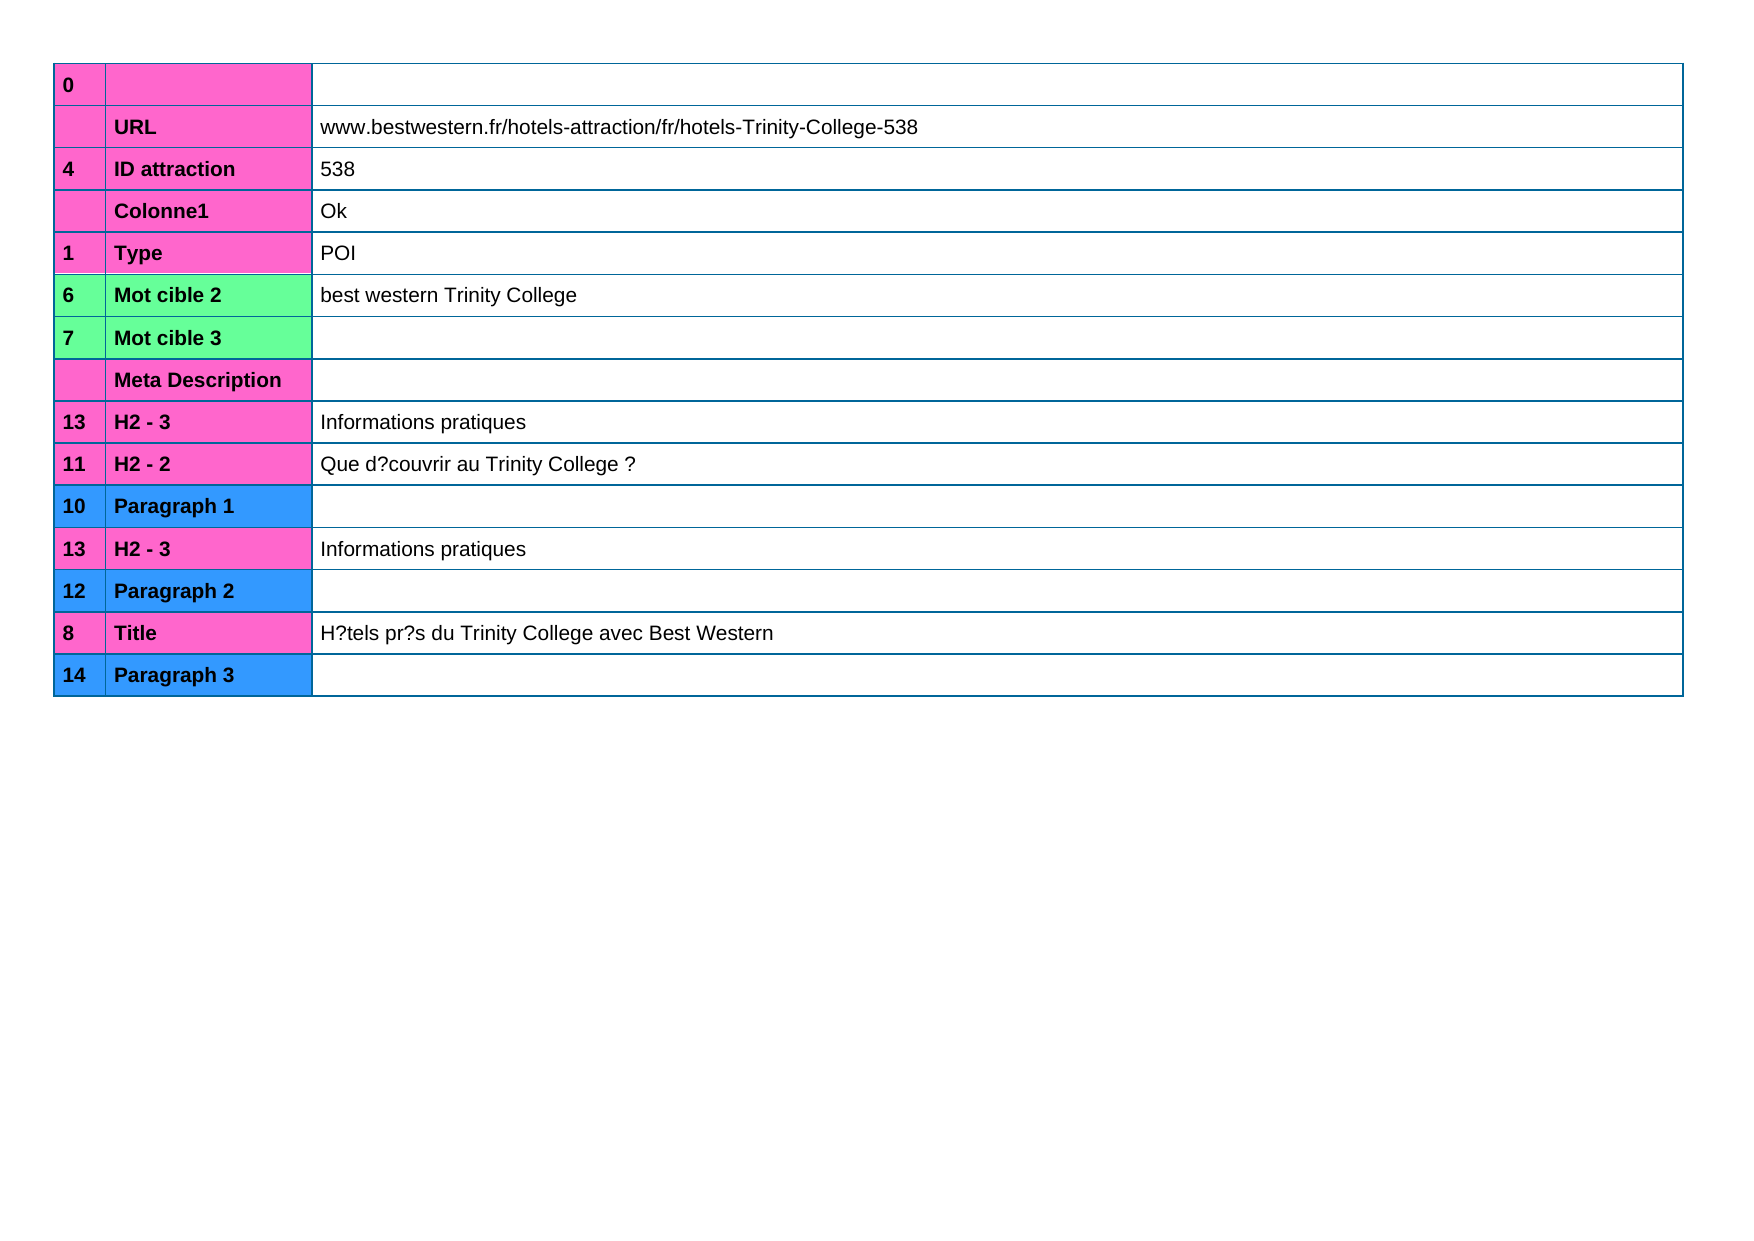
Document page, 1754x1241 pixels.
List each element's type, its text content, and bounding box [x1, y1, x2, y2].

table_cell 538 [313, 148, 1682, 189]
table_cell URL [106, 106, 311, 147]
table_cell www.bestwestern.fr/hotels-attraction/fr/hotels-Trinity-College-538 [313, 106, 1682, 147]
table_cell Informations pratiques [313, 402, 1682, 442]
table_cell 8 [55, 613, 105, 653]
table_cell 12 [55, 570, 105, 611]
table_header [106, 64, 311, 105]
table_cell Colonne1 [106, 191, 311, 231]
table_cell [313, 486, 1682, 527]
table_cell 10 [55, 486, 105, 527]
table_cell H?tels pr?s du Trinity College avec Best Western [313, 613, 1682, 653]
table_cell 13 [55, 402, 105, 442]
table_cell Paragraph 1 [106, 486, 311, 527]
table_cell [313, 360, 1682, 400]
table_cell [313, 570, 1682, 611]
table_cell Mot cible 3 [106, 317, 311, 358]
table_cell 1 [55, 233, 105, 273]
table_cell 7 [55, 317, 105, 358]
table_cell [313, 655, 1682, 695]
table_cell Title [106, 613, 311, 653]
table_cell Type [106, 233, 311, 273]
table_cell 13 [55, 528, 105, 569]
table_cell POI [313, 233, 1682, 273]
table_cell H2 - 2 [106, 444, 311, 484]
table_cell 4 [55, 148, 105, 189]
table_cell H2 - 3 [106, 402, 311, 442]
table_cell best western Trinity College [313, 275, 1682, 316]
table_header [313, 64, 1682, 105]
table_cell [55, 106, 105, 147]
table_cell Meta Description [106, 360, 311, 400]
table_cell [55, 360, 105, 400]
table_cell 11 [55, 444, 105, 484]
table_cell Mot cible 2 [106, 275, 311, 316]
table_cell Ok [313, 191, 1682, 231]
table_cell H2 - 3 [106, 528, 311, 569]
table_cell 14 [55, 655, 105, 695]
table_cell ID attraction [106, 148, 311, 189]
table_cell Paragraph 3 [106, 655, 311, 695]
table_cell Informations pratiques [313, 528, 1682, 569]
table_cell Paragraph 2 [106, 570, 311, 611]
table_cell 6 [55, 275, 105, 316]
table_cell Que d?couvrir au Trinity College ? [313, 444, 1682, 484]
table_cell [313, 317, 1682, 358]
table_cell [55, 191, 105, 231]
table_header 0 [55, 64, 105, 105]
